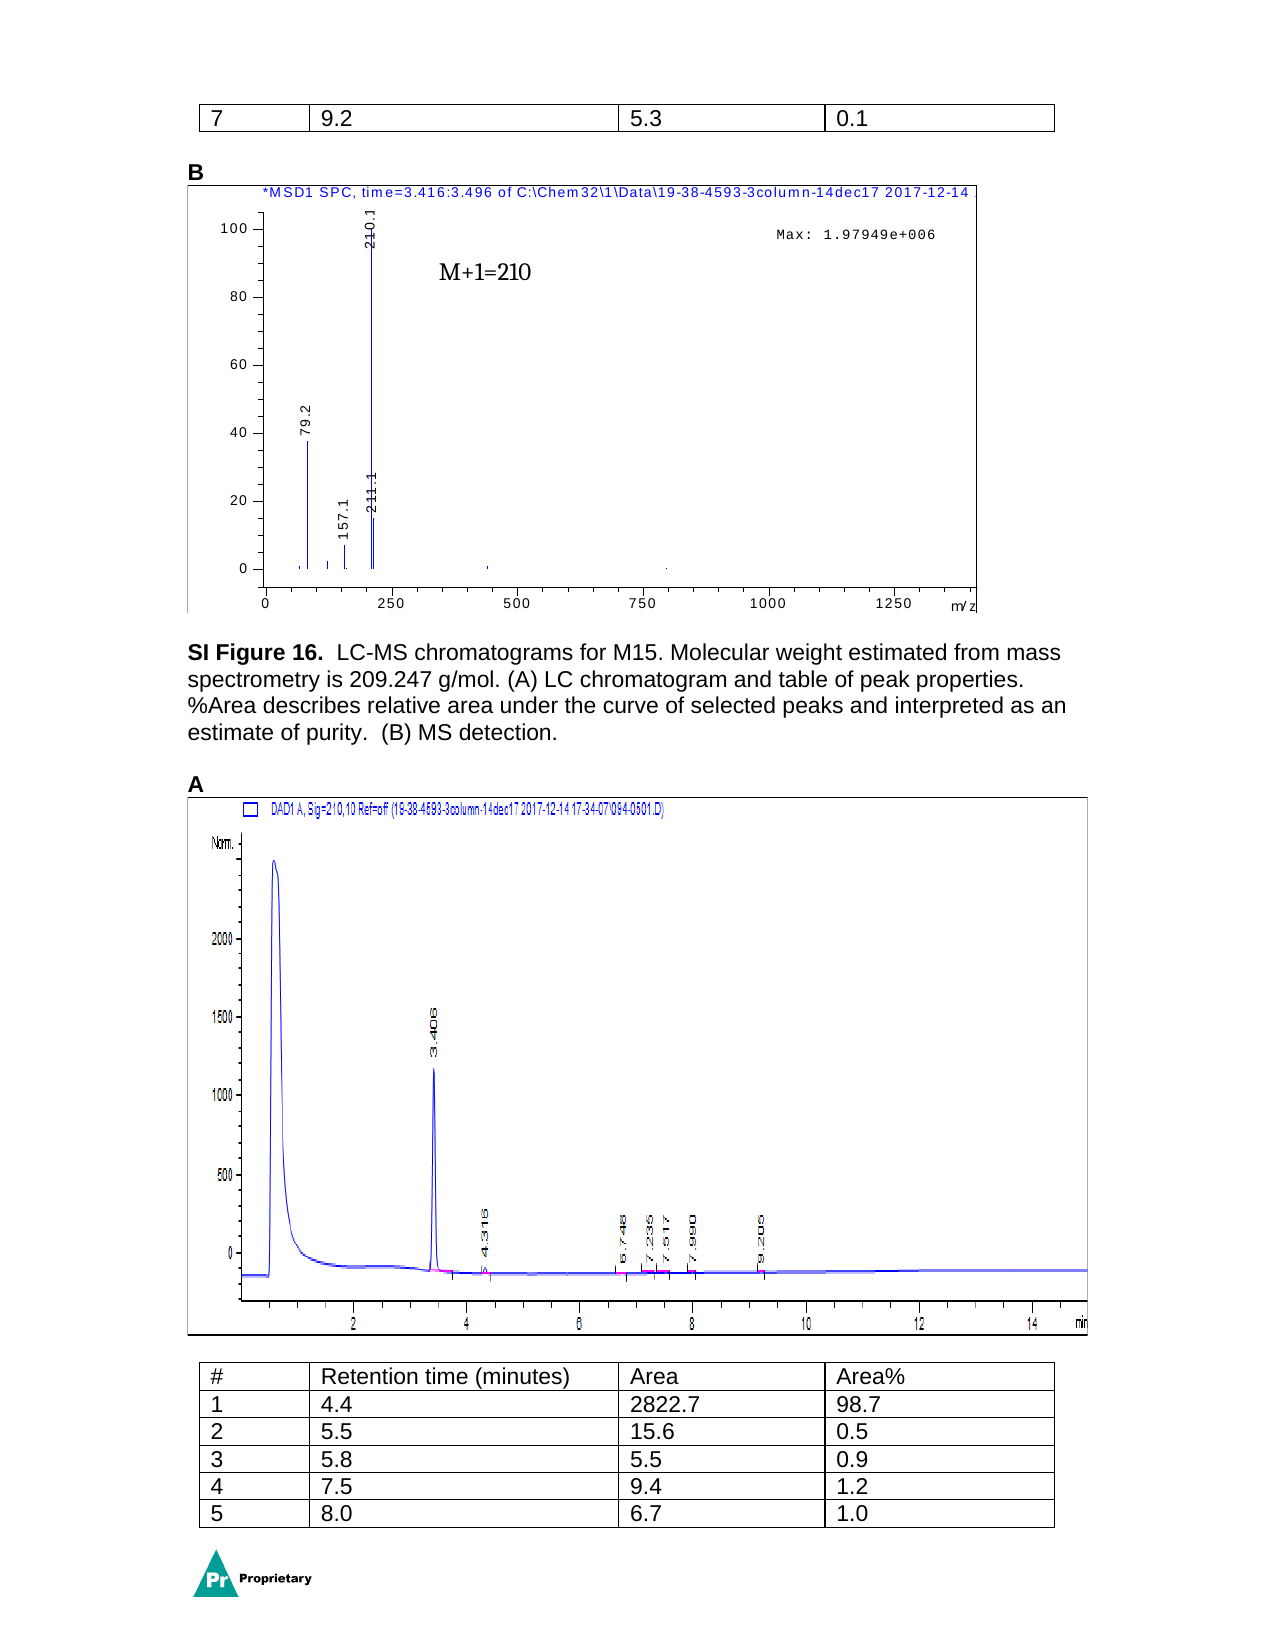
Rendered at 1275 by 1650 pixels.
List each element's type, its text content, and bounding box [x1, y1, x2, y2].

table_cell 5.5 [619, 1446, 824, 1472]
table_cell 5 [200, 1500, 309, 1527]
table_cell 6.7 [619, 1500, 824, 1527]
table_cell 9.4 [619, 1473, 824, 1499]
table_cell 7 [200, 105, 309, 131]
text B [187, 158, 1087, 185]
table_cell 0.1 [826, 105, 1054, 131]
table_cell 7.5 [310, 1473, 618, 1499]
table_cell 3 [200, 1446, 309, 1472]
table_cell 5.5 [310, 1418, 618, 1444]
table_cell 0.9 [826, 1446, 1054, 1472]
table_header Area [619, 1363, 824, 1390]
table_cell 15.6 [619, 1418, 824, 1444]
table_cell 1.2 [826, 1473, 1054, 1499]
table_cell 5.8 [310, 1446, 618, 1472]
table_header Area% [826, 1363, 1054, 1390]
table_header Retention time (minutes) [310, 1363, 618, 1390]
table_cell 2 [200, 1418, 309, 1444]
table_cell 98.7 [826, 1391, 1054, 1417]
picture [187, 797, 1088, 1336]
text A [187, 771, 1087, 797]
table_cell 1 [200, 1391, 309, 1417]
table_cell 9.2 [310, 105, 618, 131]
table_cell 4 [200, 1473, 309, 1499]
table_header # [200, 1363, 309, 1390]
table_cell 0.5 [826, 1418, 1054, 1444]
table_cell 5.3 [619, 105, 824, 131]
table_cell 8.0 [310, 1500, 618, 1527]
table_cell 4.4 [310, 1391, 618, 1417]
table_cell 1.0 [826, 1500, 1054, 1527]
text SI Figure 16. LC-MS chromatograms for M15. Molecular weight estimated from mass spectrometry is 209.247 g/mol. (A) LC chromatogram and table of peak properties. %Area describes relative area under the curve of selected peaks and interpreted as an estimate of purity. (B) MS detection. [187, 639, 1087, 745]
picture [187, 1547, 318, 1602]
table_cell 2822.7 [619, 1391, 824, 1417]
